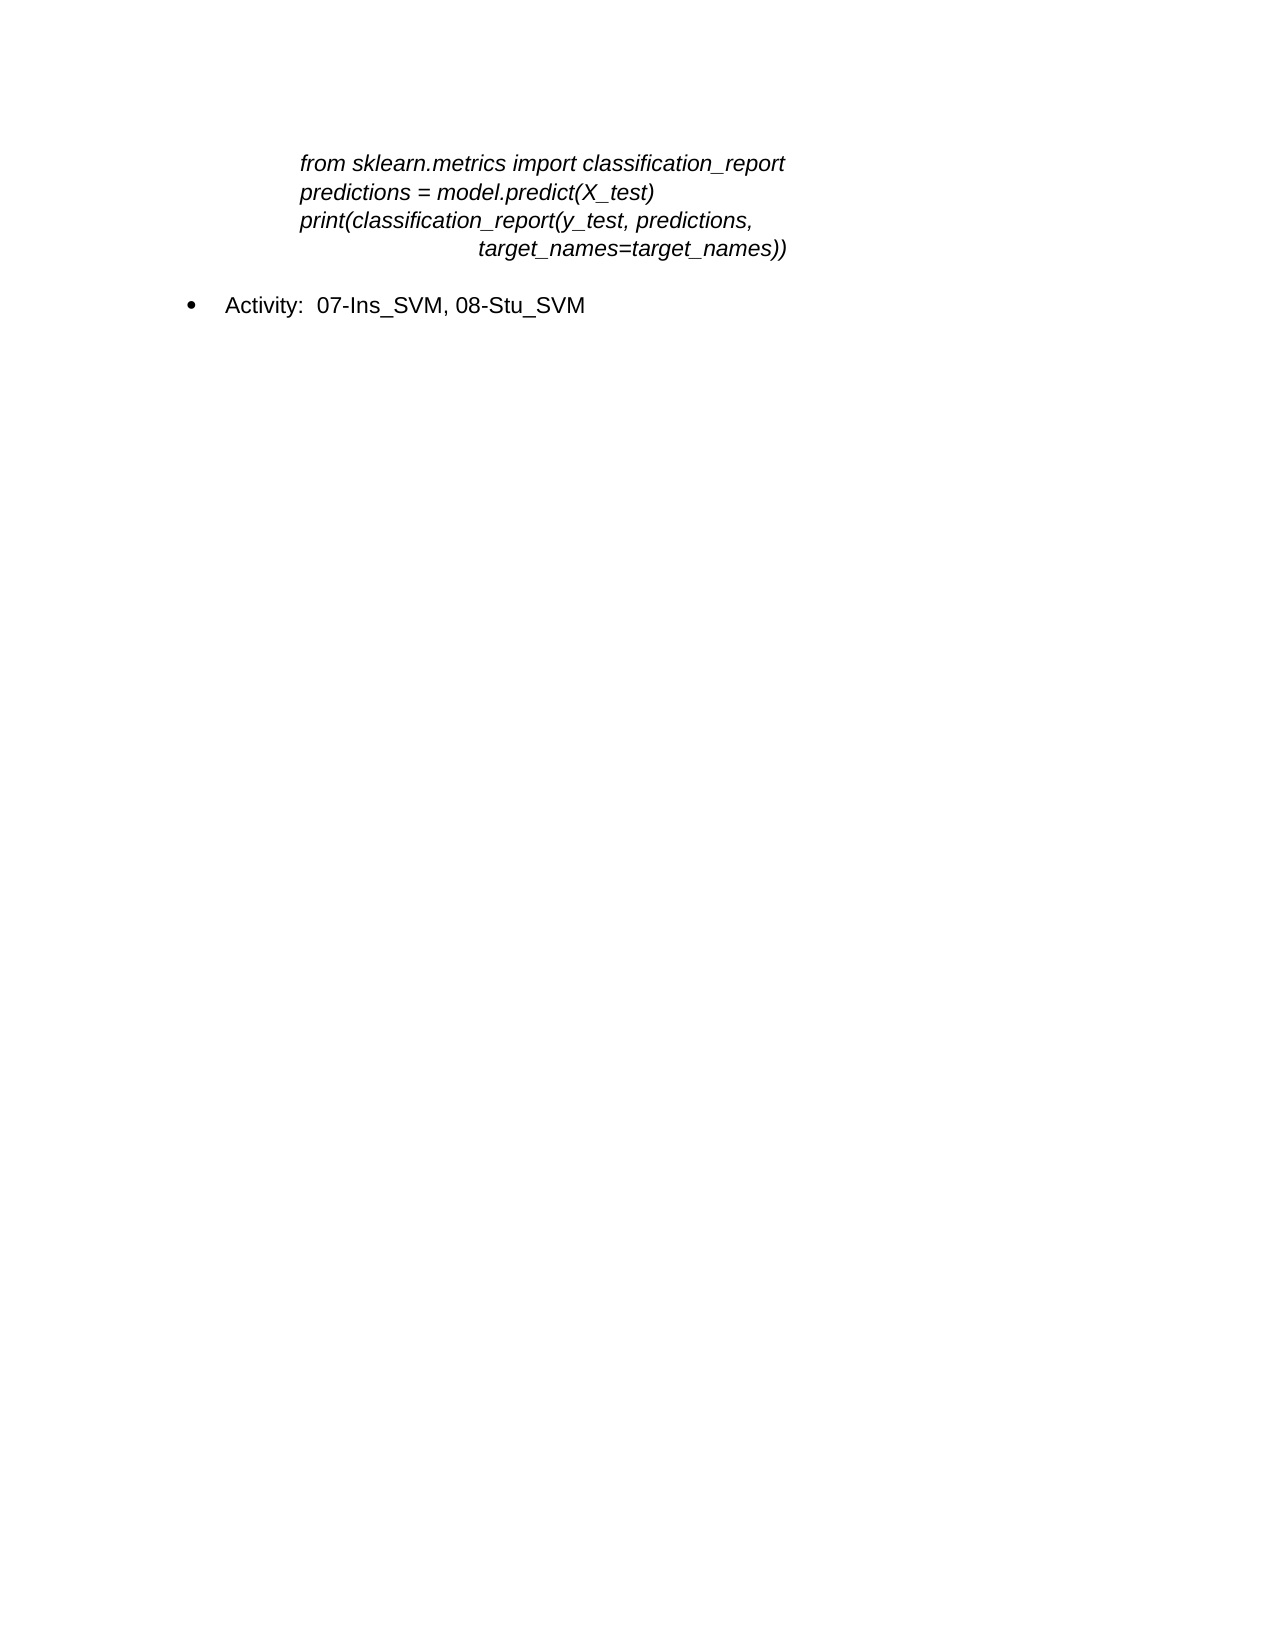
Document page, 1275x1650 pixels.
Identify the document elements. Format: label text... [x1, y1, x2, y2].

text predictions = model.predict(X_test) [300, 178, 1125, 205]
text from sklearn.metrics import classification_report [300, 150, 1125, 176]
text target_names=target_names)) [300, 235, 1125, 262]
list Activity: 07-Ins_SVM, 08-Stu_SVM [187, 292, 1125, 318]
text print(classification_report(y_test, predictions, [300, 207, 1125, 233]
